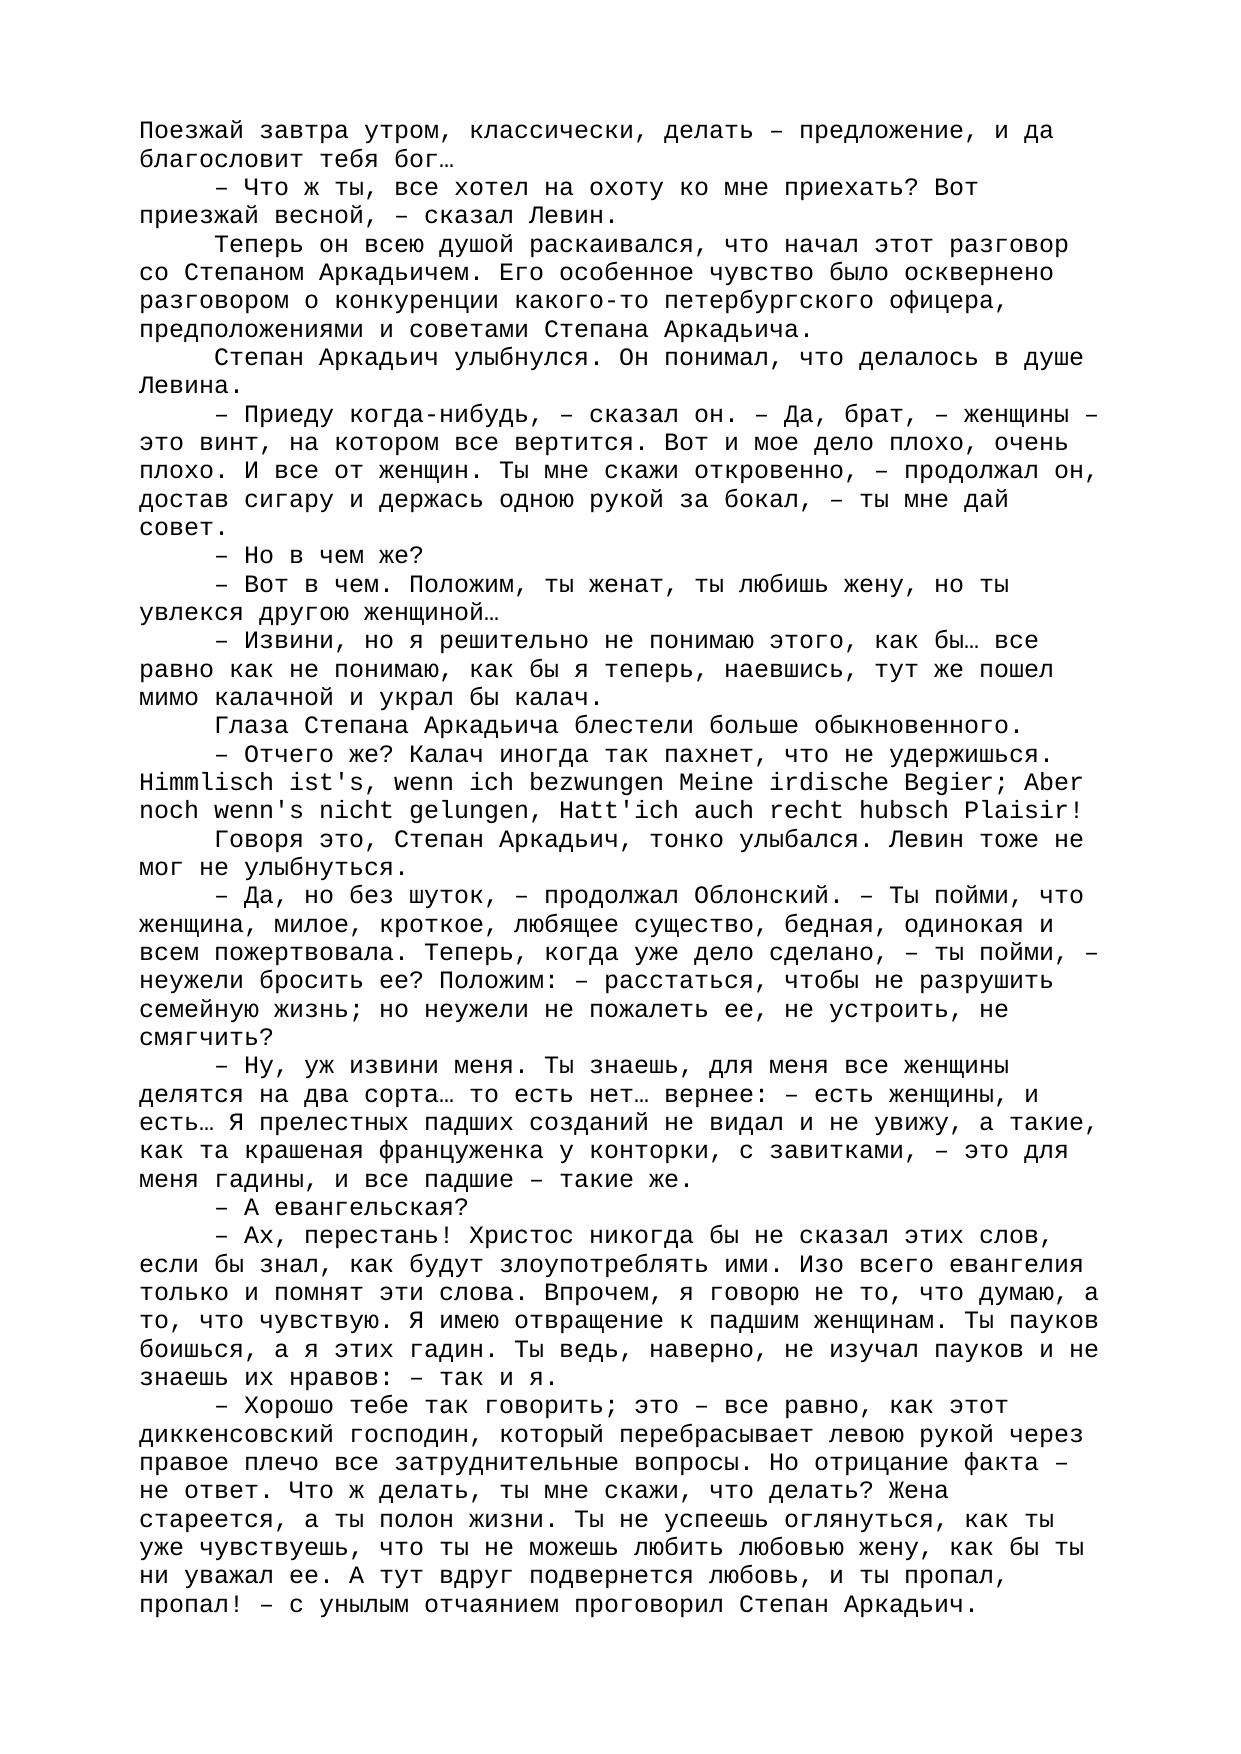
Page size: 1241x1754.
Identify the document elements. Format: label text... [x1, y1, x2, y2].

text – Ну, уж извини меня. Ты знаешь, для меня все женщины делятся на два сорта… то есть нет… вернее: – есть женщины, и есть… Я прелестных падших созданий не видал и не увижу, а такие, как та крашеная француженка у конторки, с завитками, – это для меня гадины, и все падшие – такие же. [139, 1053, 1101, 1195]
text Степан Аркадьич улыбнулся. Он понимал, что делалось в душе Левина. [139, 345, 1101, 401]
text – Отчего же? Калач иногда так пахнет, что не удержишься. Himmlisch ist's, wenn ich bezwungen Meine irdische Begier; Aber noch wenn's nicht gelungen, Hatt'ich auch recht hubsch Plaisir! [139, 741, 1101, 826]
text Теперь он всею душой раскаивался, что начал этот разговор со Степаном Аркадьичем. Его особенное чувство было осквернено разговором о конкуренции какого-то петербургского офицера, предположениями и советами Степана Аркадьича. [139, 231, 1101, 345]
text Говоря это, Степан Аркадьич, тонко улыбался. Левин тоже не мог не улыбнуться. [139, 826, 1101, 883]
text – Хорошо тебе так говорить; это – все равно, как этот диккенсовский господин, который перебрасывает левою рукой через правое плечо все затруднительные вопросы. Но отрицание факта – не ответ. Что ж делать, ты мне скажи, что делать? Жена стареется, а ты полон жизни. Ты не успеешь оглянуться, как ты уже чувствуешь, что ты не можешь любить любовью жену, как бы ты ни уважал ее. А тут вдруг подвернется любовь, и ты пропал, пропал! – с унылым отчаянием проговорил Степан Аркадьич. [139, 1393, 1101, 1620]
text – Что ж ты, все хотел на охоту ко мне приехать? Вот приезжай весной, – сказал Левин. [139, 175, 1101, 231]
text – А евангельская? [139, 1195, 1101, 1223]
text – Ах, перестань! Христос никогда бы не сказал этих слов, если бы знал, как будут злоупотреблять ими. Изо всего евангелия только и помнят эти слова. Впрочем, я говорю не то, что думаю, а то, что чувствую. Я имею отвращение к падшим женщинам. Ты пауков боишься, а я этих гадин. Ты ведь, наверно, не изучал пауков и не знаешь их нравов: – так и я. [139, 1223, 1101, 1393]
text – Приеду когда-нибудь, – сказал он. – Да, брат, – женщины – это винт, на котором все вертится. Вот и мое дело плохо, очень плохо. И все от женщин. Ты мне скажи откровенно, – продолжал он, достав сигару и держась одною рукой за бокал, – ты мне дай совет. [139, 401, 1101, 543]
text – Но в чем же? [139, 543, 1101, 571]
text – Извини, но я решительно не понимаю этого, как бы… все равно как не понимаю, как бы я теперь, наевшись, тут же пошел мимо калачной и украл бы калач. [139, 628, 1101, 713]
text Глаза Степана Аркадьича блестели больше обыкновенного. [139, 713, 1101, 741]
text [139, 118, 1101, 175]
text – Да, но без шуток, – продолжал Облонский. – Ты пойми, что женщина, милое, кроткое, любящее существо, бедная, одинокая и всем пожертвовала. Теперь, когда уже дело сделано, – ты пойми, – неужели бросить ее? Положим: – расстаться, чтобы не разрушить семейную жизнь; но неужели не пожалеть ее, не устроить, не смягчить? [139, 883, 1101, 1053]
text – Вот в чем. Положим, ты женат, ты любишь жену, но ты увлекся другою женщиной… [139, 571, 1101, 628]
